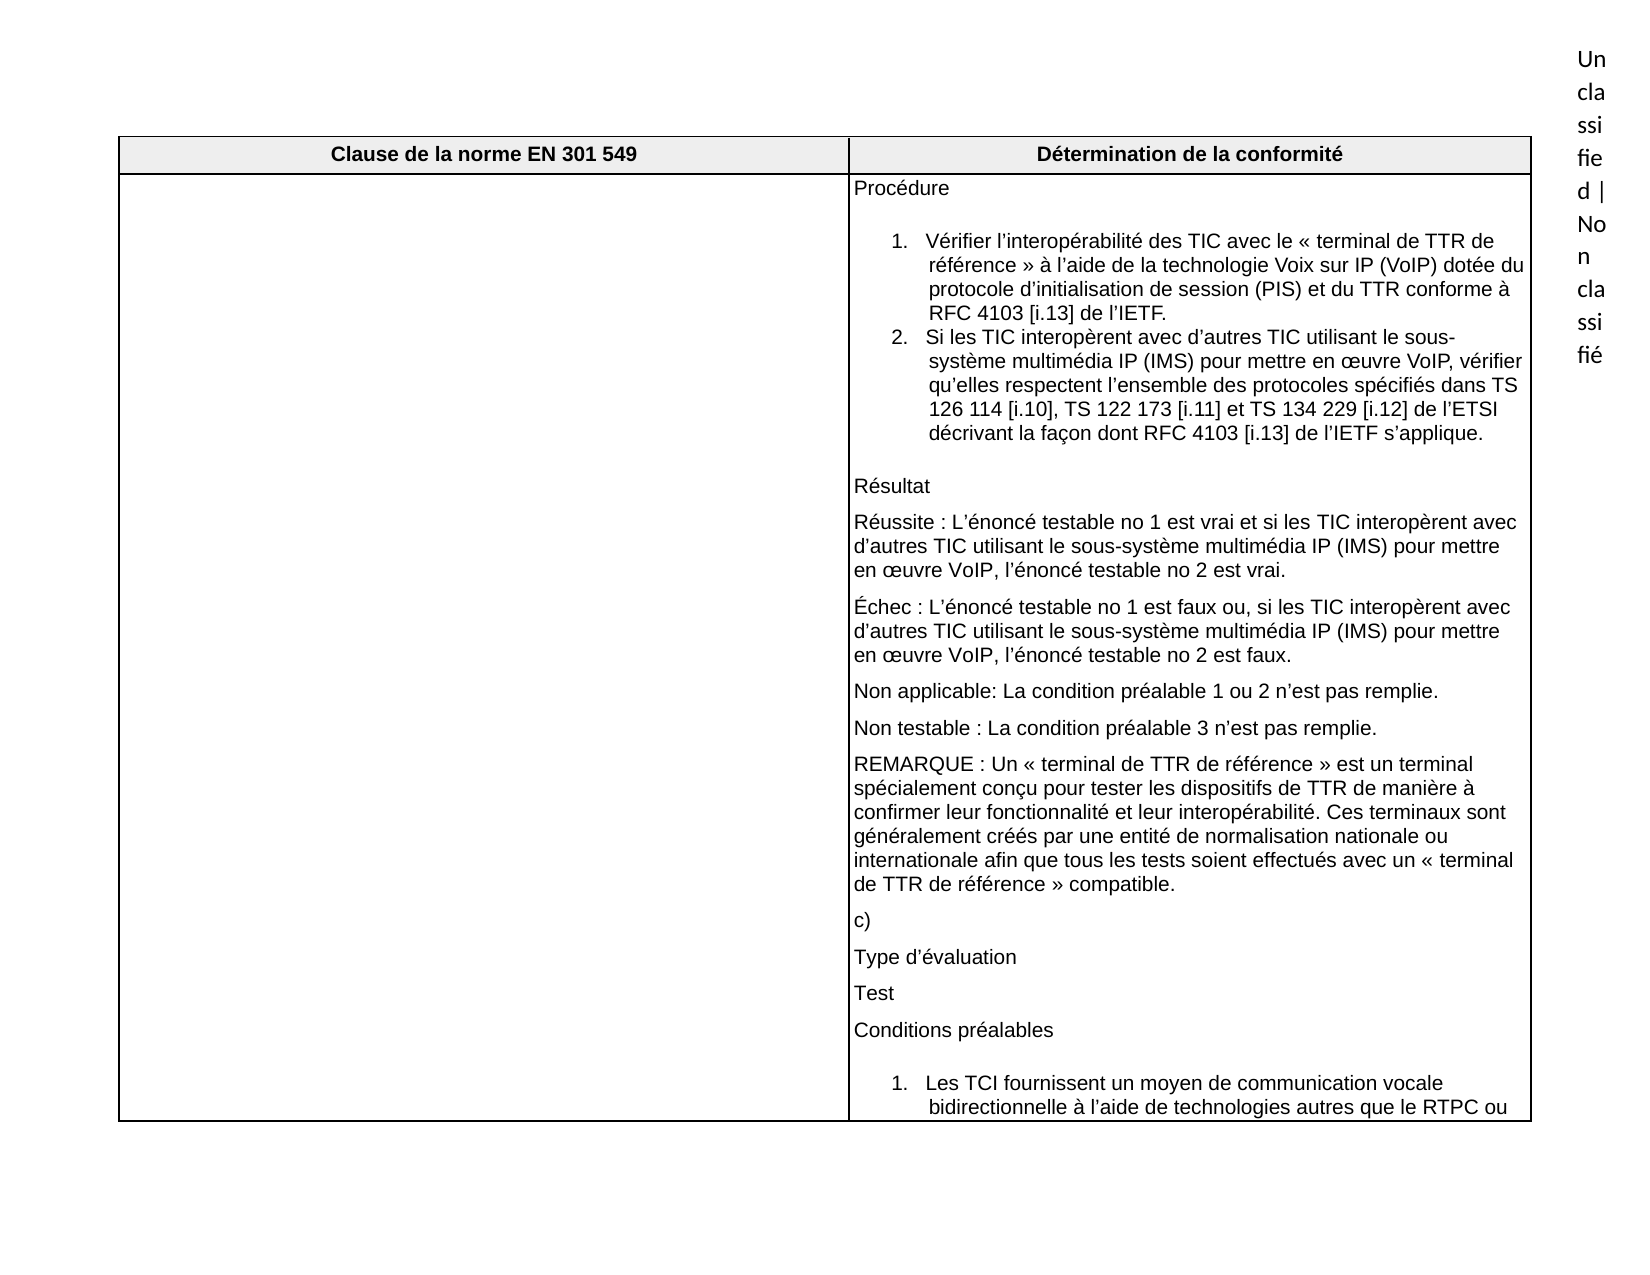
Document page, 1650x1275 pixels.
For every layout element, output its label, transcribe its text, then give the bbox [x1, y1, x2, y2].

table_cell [120, 175, 848, 1120]
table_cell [850, 175, 1530, 1120]
table_header Clause de la norme EN 301 549 [120, 137, 849, 173]
table_header Détermination de la conformité [850, 137, 1530, 173]
